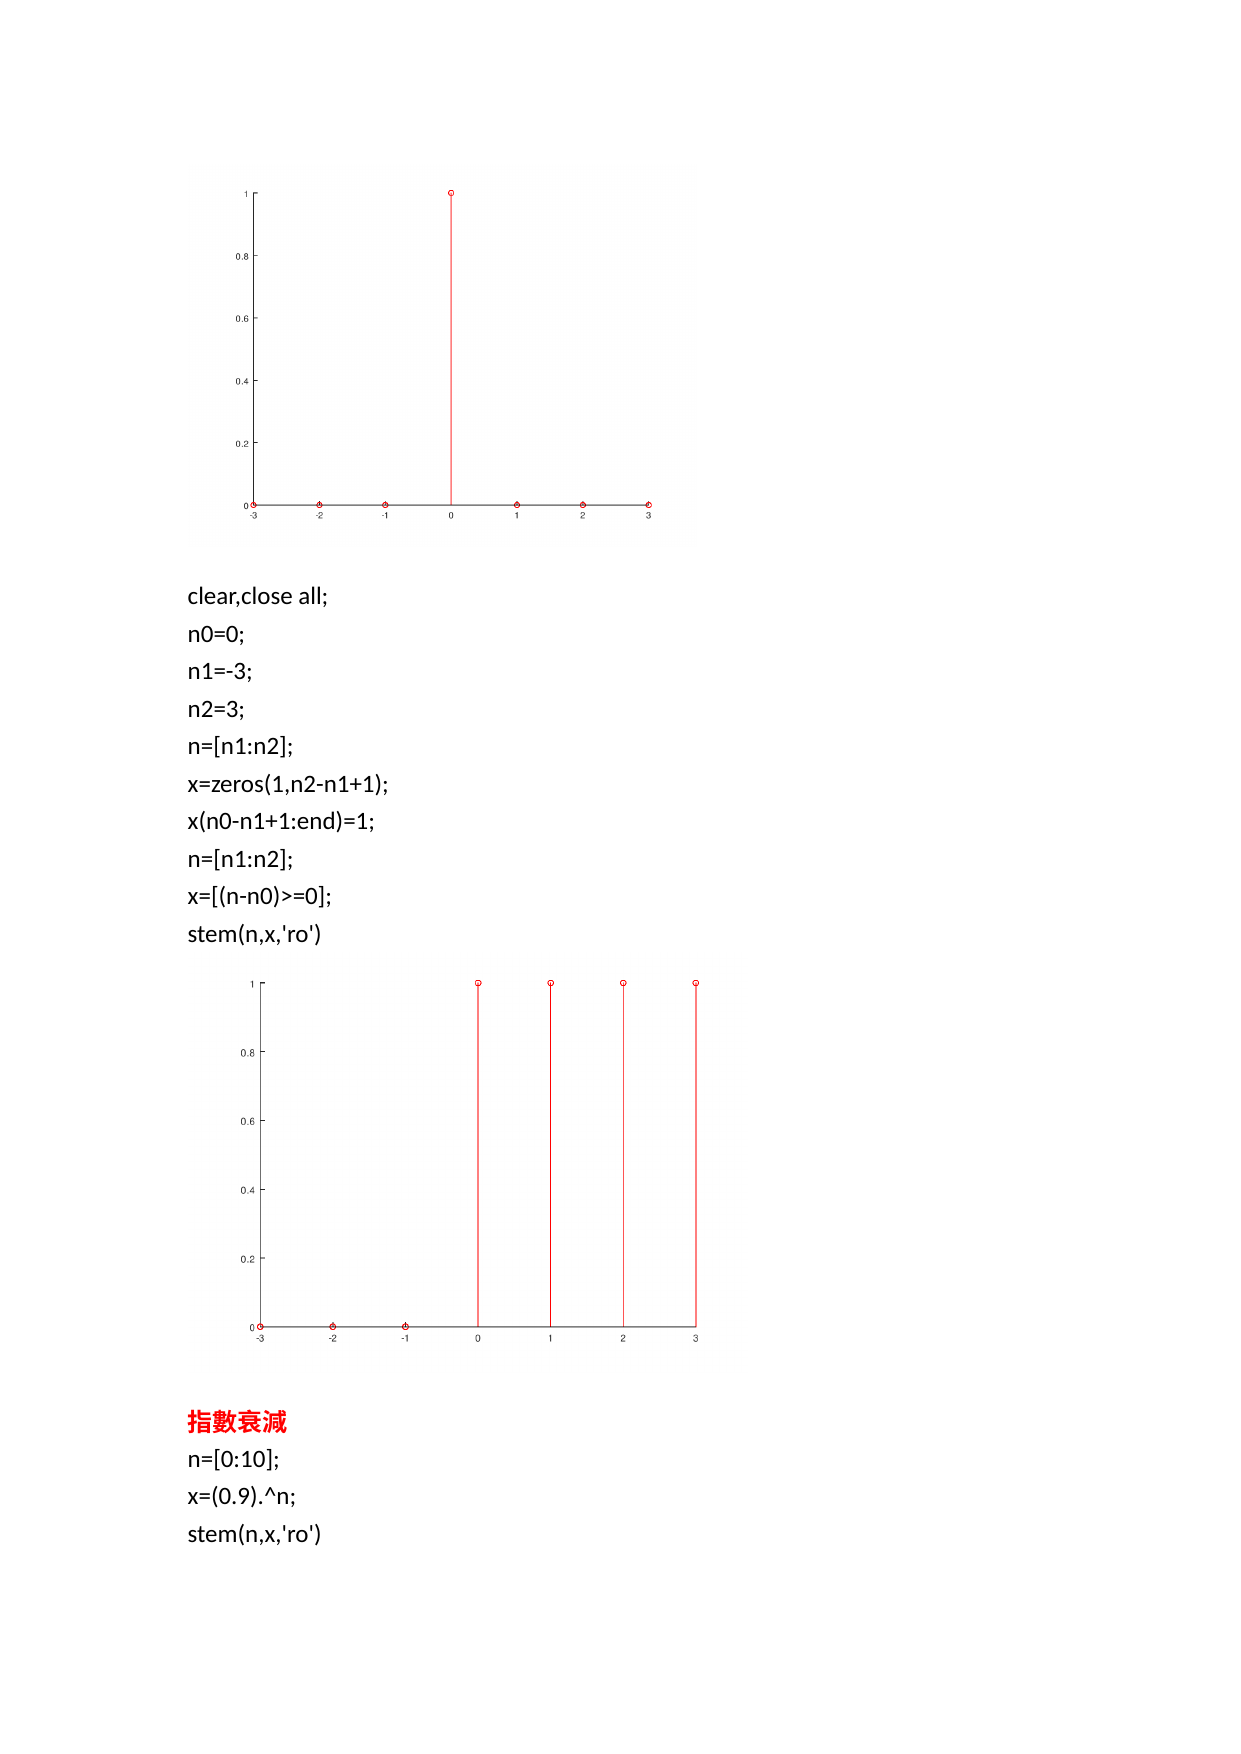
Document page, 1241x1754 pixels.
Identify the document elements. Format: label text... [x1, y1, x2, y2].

text x=zeros(1,n2-n1+1); [187, 764, 1053, 802]
text n0=0; [187, 614, 1053, 652]
text 指數衰減 [187, 1402, 1053, 1439]
text stem(n,x,'ro') [187, 1514, 1053, 1552]
picture [187, 164, 697, 547]
text n1=-3; [187, 652, 1053, 689]
text x=(0.9).^n; [187, 1477, 1053, 1514]
text n=[n1:n2]; [187, 839, 1053, 877]
text n2=3; [187, 689, 1053, 727]
text stem(n,x,'ro') [187, 914, 1053, 952]
picture [187, 952, 749, 1373]
text n=[n1:n2]; [187, 727, 1053, 764]
text x(n0-n1+1:end)=1; [187, 802, 1053, 839]
text x=[(n-n0)>=0]; [187, 877, 1053, 914]
text clear,close all; [187, 577, 1053, 614]
text n=[0:10]; [187, 1439, 1053, 1477]
